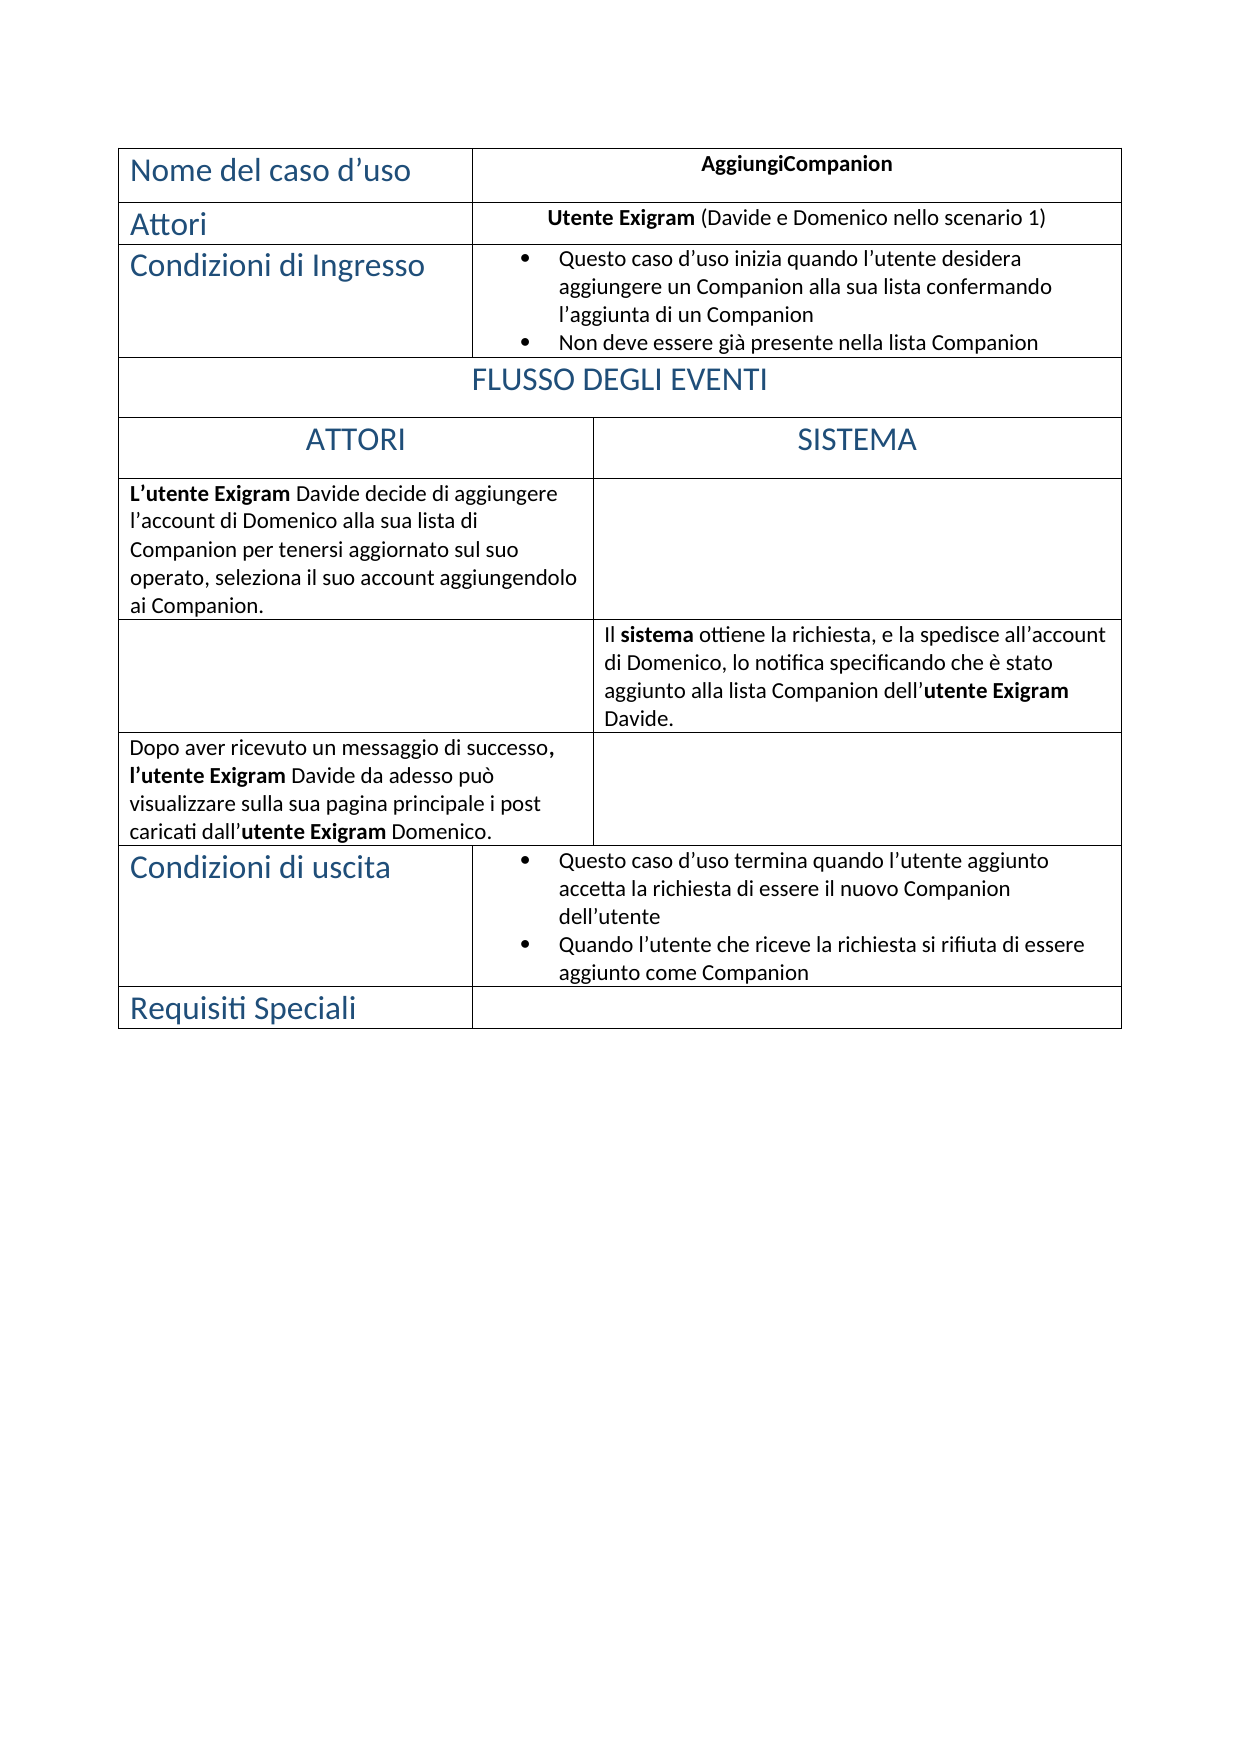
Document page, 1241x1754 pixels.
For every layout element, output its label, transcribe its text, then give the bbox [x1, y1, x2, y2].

table_cell [594, 479, 1121, 619]
table_cell SISTEMA [594, 418, 1121, 478]
table_cell Utente Exigram (Davide e Domenico nello scenario 1) [473, 203, 1121, 243]
table_cell Requisiti Speciali [119, 987, 472, 1028]
table_cell Condizioni di uscita [119, 846, 472, 986]
table_cell [473, 987, 1121, 1028]
table_cell Condizioni di Ingresso [119, 245, 472, 357]
table_cell Questo caso d’uso inizia quando l’utente desidera aggiungere un Companion alla sua lista confermando l’aggiunta di un Companion Non deve essere già presente nella lista Companion [473, 245, 1121, 357]
table_cell Il sistema ottiene la richiesta, e la spedisce all’account di Domenico, lo notifica specificando che è stato aggiunto alla lista Companion dell’utente Exigram Davide. [594, 620, 1121, 732]
table_cell Dopo aver ricevuto un messaggio di successo, l’utente Exigram Davide da adesso può visualizzare sulla sua pagina principale i post caricati dall’utente Exigram Domenico. [119, 733, 593, 845]
table_cell Attori [119, 203, 472, 243]
table_cell Questo caso d’uso termina quando l’utente aggiunto accetta la richiesta di essere il nuovo Companion dell’utente Quando l’utente che riceve la richiesta si rifiuta di essere aggiunto come Companion [473, 846, 1121, 986]
table_cell ATTORI [119, 418, 593, 478]
table_cell L’utente Exigram Davide decide di aggiungere l’account di Domenico alla sua lista di Companion per tenersi aggiornato sul suo operato, seleziona il suo account aggiungendolo ai Companion. [119, 479, 593, 619]
table_cell FLUSSO DEGLI EVENTI [119, 358, 1121, 417]
table_header AggiungiCompanion [473, 149, 1121, 202]
table_cell [119, 620, 593, 732]
table_header Nome del caso d’uso [119, 149, 472, 202]
table_cell [594, 733, 1121, 845]
